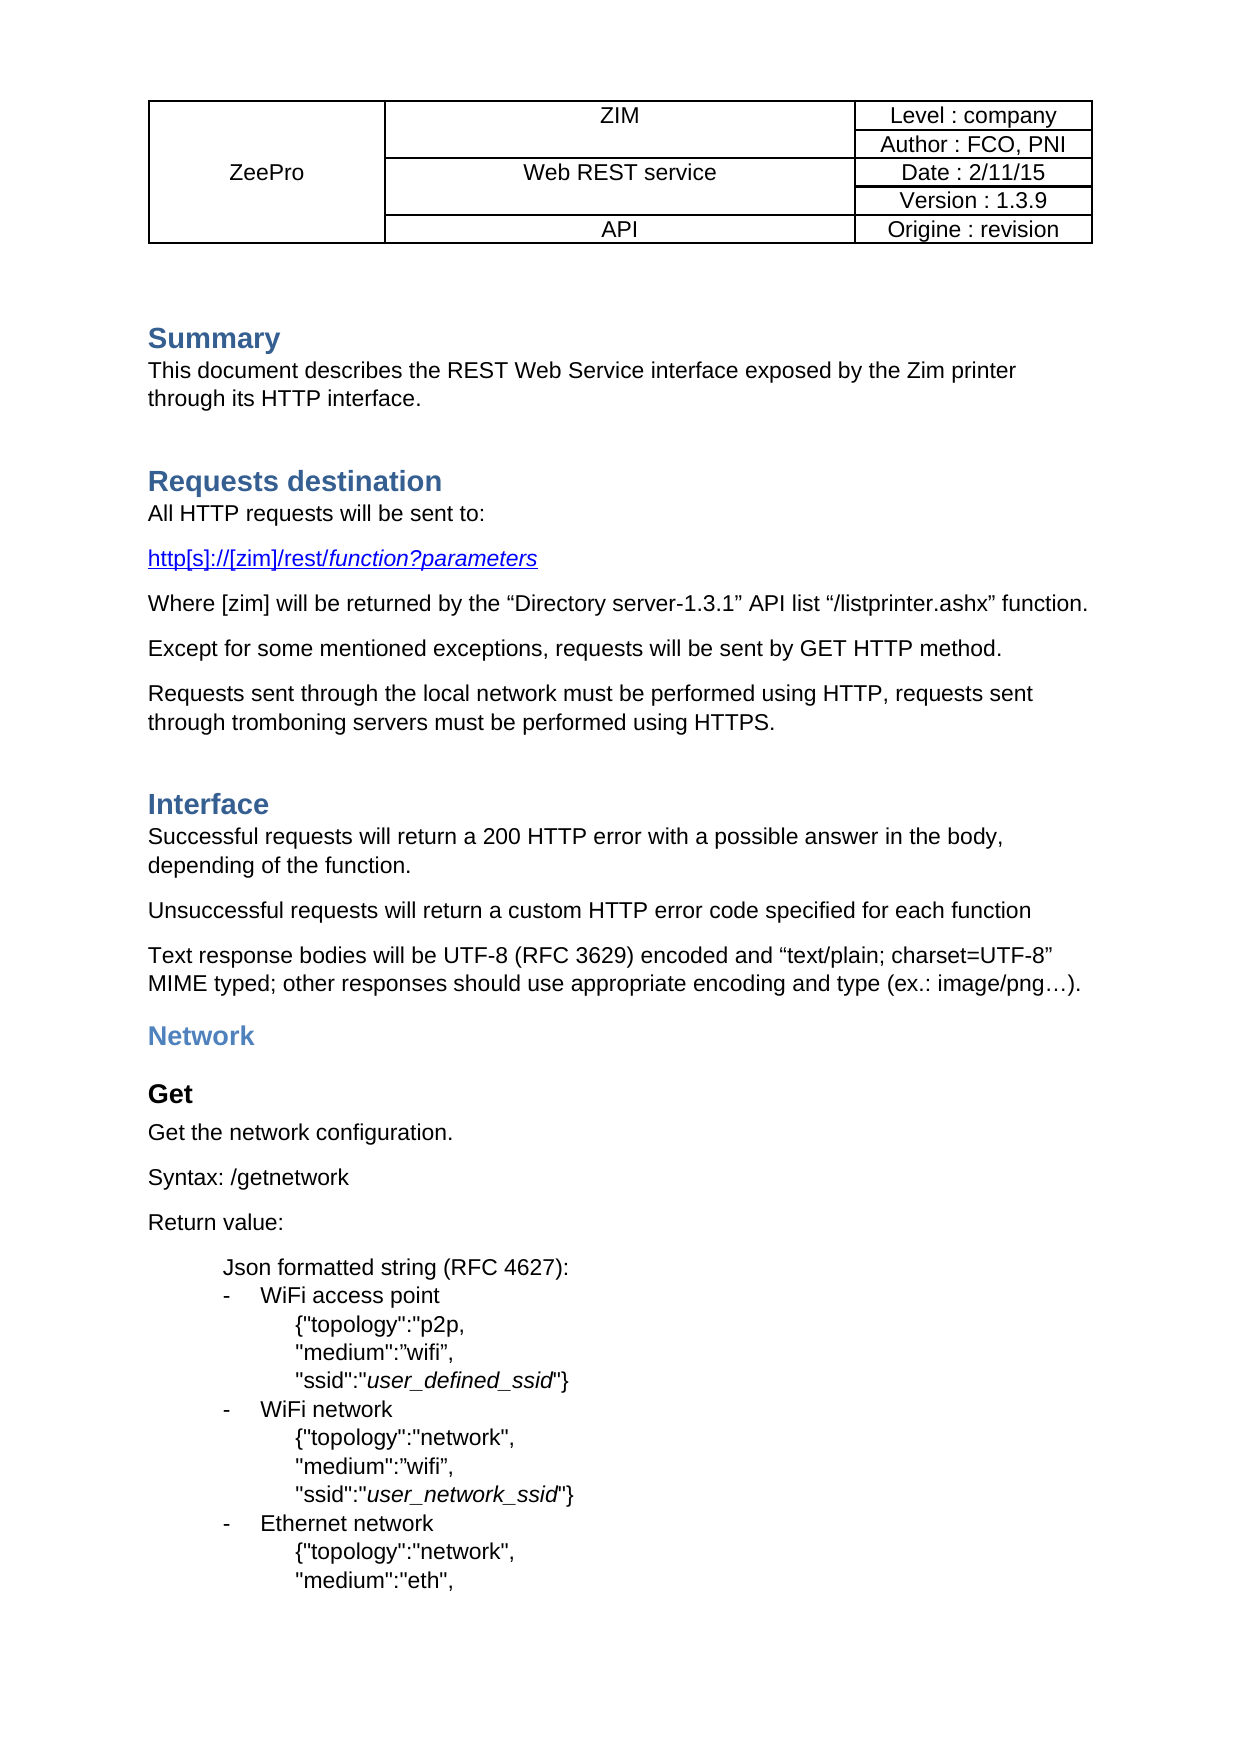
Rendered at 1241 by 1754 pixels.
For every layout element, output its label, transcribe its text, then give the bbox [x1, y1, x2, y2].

subtitle Requests destination [148, 464, 1093, 497]
text This document describes the REST Web Service interface exposed by the Zim printer through its HTTP interface. [148, 357, 1093, 412]
text Return value: [148, 1209, 1093, 1235]
text Except for some mentioned exceptions, requests will be sent by GET HTTP method. [148, 635, 1093, 662]
text Successful requests will return a 200 HTTP error with a possible answer in the body, depending of the function. [148, 823, 1093, 878]
text Syntax: /getnetwork [148, 1163, 1093, 1190]
list WiFi access point [223, 1282, 1093, 1308]
text All HTTP requests will be sent to: [148, 500, 1093, 526]
list "medium":"eth", [295, 1567, 1093, 1593]
text Unsuccessful requests will return a custom HTTP error code specified for each function [148, 897, 1093, 923]
list "medium":”wifi”, [295, 1339, 1093, 1365]
list "ssid":"user_defined_ssid"} [295, 1367, 1093, 1394]
list Json formatted string (RFC 4627): [223, 1254, 1093, 1280]
list {"topology":"p2p, [295, 1311, 1093, 1337]
list {"topology":"network", [295, 1538, 1093, 1564]
list Ethernet network [223, 1510, 1093, 1536]
list "medium":”wifi”, [295, 1453, 1093, 1479]
subtitle Summary [148, 321, 1093, 354]
text Text response bodies will be UTF-8 (RFC 3629) encoded and “text/plain; charset=UTF-8” MIME typed; other responses should use appropriate encoding and type (ex.: image/png…). [148, 942, 1093, 997]
subtitle Get [148, 1078, 1093, 1110]
text http[s]://[zim]/rest/function?parameters [148, 545, 1093, 571]
text Get the network configuration. [148, 1118, 1093, 1145]
text Where [zim] will be returned by the “Directory server-1.3.1” API list “/listprinter.ashx” function. [148, 590, 1093, 616]
list {"topology":"network", [295, 1424, 1093, 1451]
list WiFi network [223, 1396, 1093, 1422]
subtitle Network [148, 1020, 1093, 1051]
list "ssid":"user_network_ssid"} [295, 1481, 1093, 1508]
subtitle Interface [148, 787, 1093, 821]
text Requests sent through the local network must be performed using HTTP, requests sent through tromboning servers must be performed using HTTPS. [148, 680, 1093, 735]
